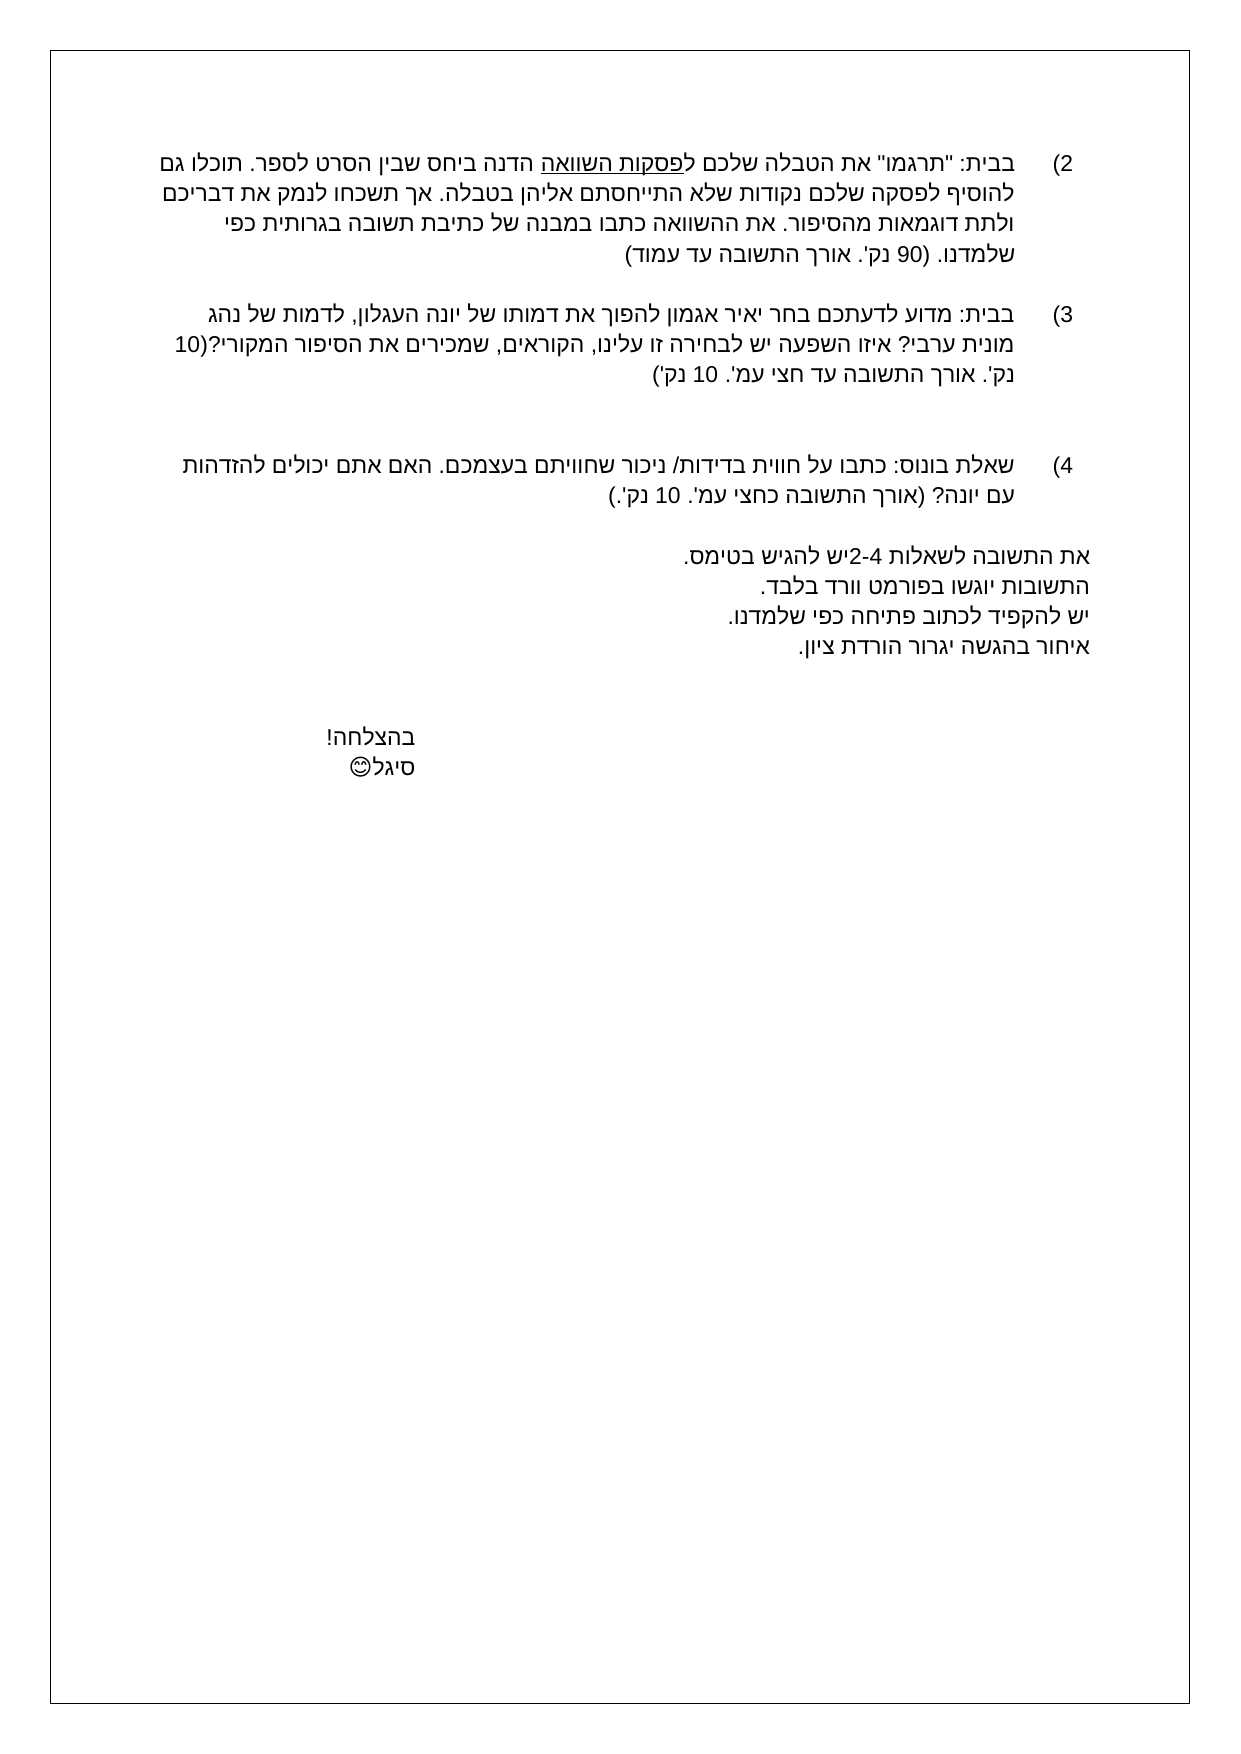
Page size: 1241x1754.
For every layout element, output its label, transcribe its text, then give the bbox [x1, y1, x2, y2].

text את התשובה לשאלות 2-4יש להגיש בטימס. [150, 543, 1090, 569]
list שאלת בונוס: כתבו על חווית בדידות/ ניכור שחוויתם בעצמכם. האם אתם יכולים להזדהות עם יונה? (אורך התשובה כחצי עמ'. 10 נק'.) [150, 452, 1053, 509]
text איחור בהגשה יגרור הורדת ציון. [150, 633, 1090, 660]
text בהצלחה! [150, 724, 490, 750]
list בבית: "תרגמו" את הטבלה שלכם לפסקות השוואה הדנה ביחס שבין הסרט לספר. תוכלו גם להוסיף לפסקה שלכם נקודות שלא התייחסתם אליהן בטבלה. אך תשכחו לנמק את דבריכם ולתת דוגמאות מהסיפור. את ההשוואה כתבו במבנה של כתיבת תשובה בגרותית כפי שלמדנו. (90 נק'. אורך התשובה עד עמוד) [150, 150, 1053, 267]
text התשובות יוגשו בפורמט וורד בלבד. [150, 573, 1090, 599]
list בבית: מדוע לדעתכם בחר יאיר אגמון להפוך את דמותו של יונה העגלון, לדמות של נהג מונית ערבי? איזו השפעה יש לבחירה זו עלינו, הקוראים, שמכירים את הסיפור המקורי?(10 נק'. אורך התשובה עד חצי עמ'. 10 נק') [150, 301, 1053, 388]
text סיגל [150, 754, 490, 781]
text יש להקפיד לכתוב פתיחה כפי שלמדנו. [150, 603, 1090, 629]
